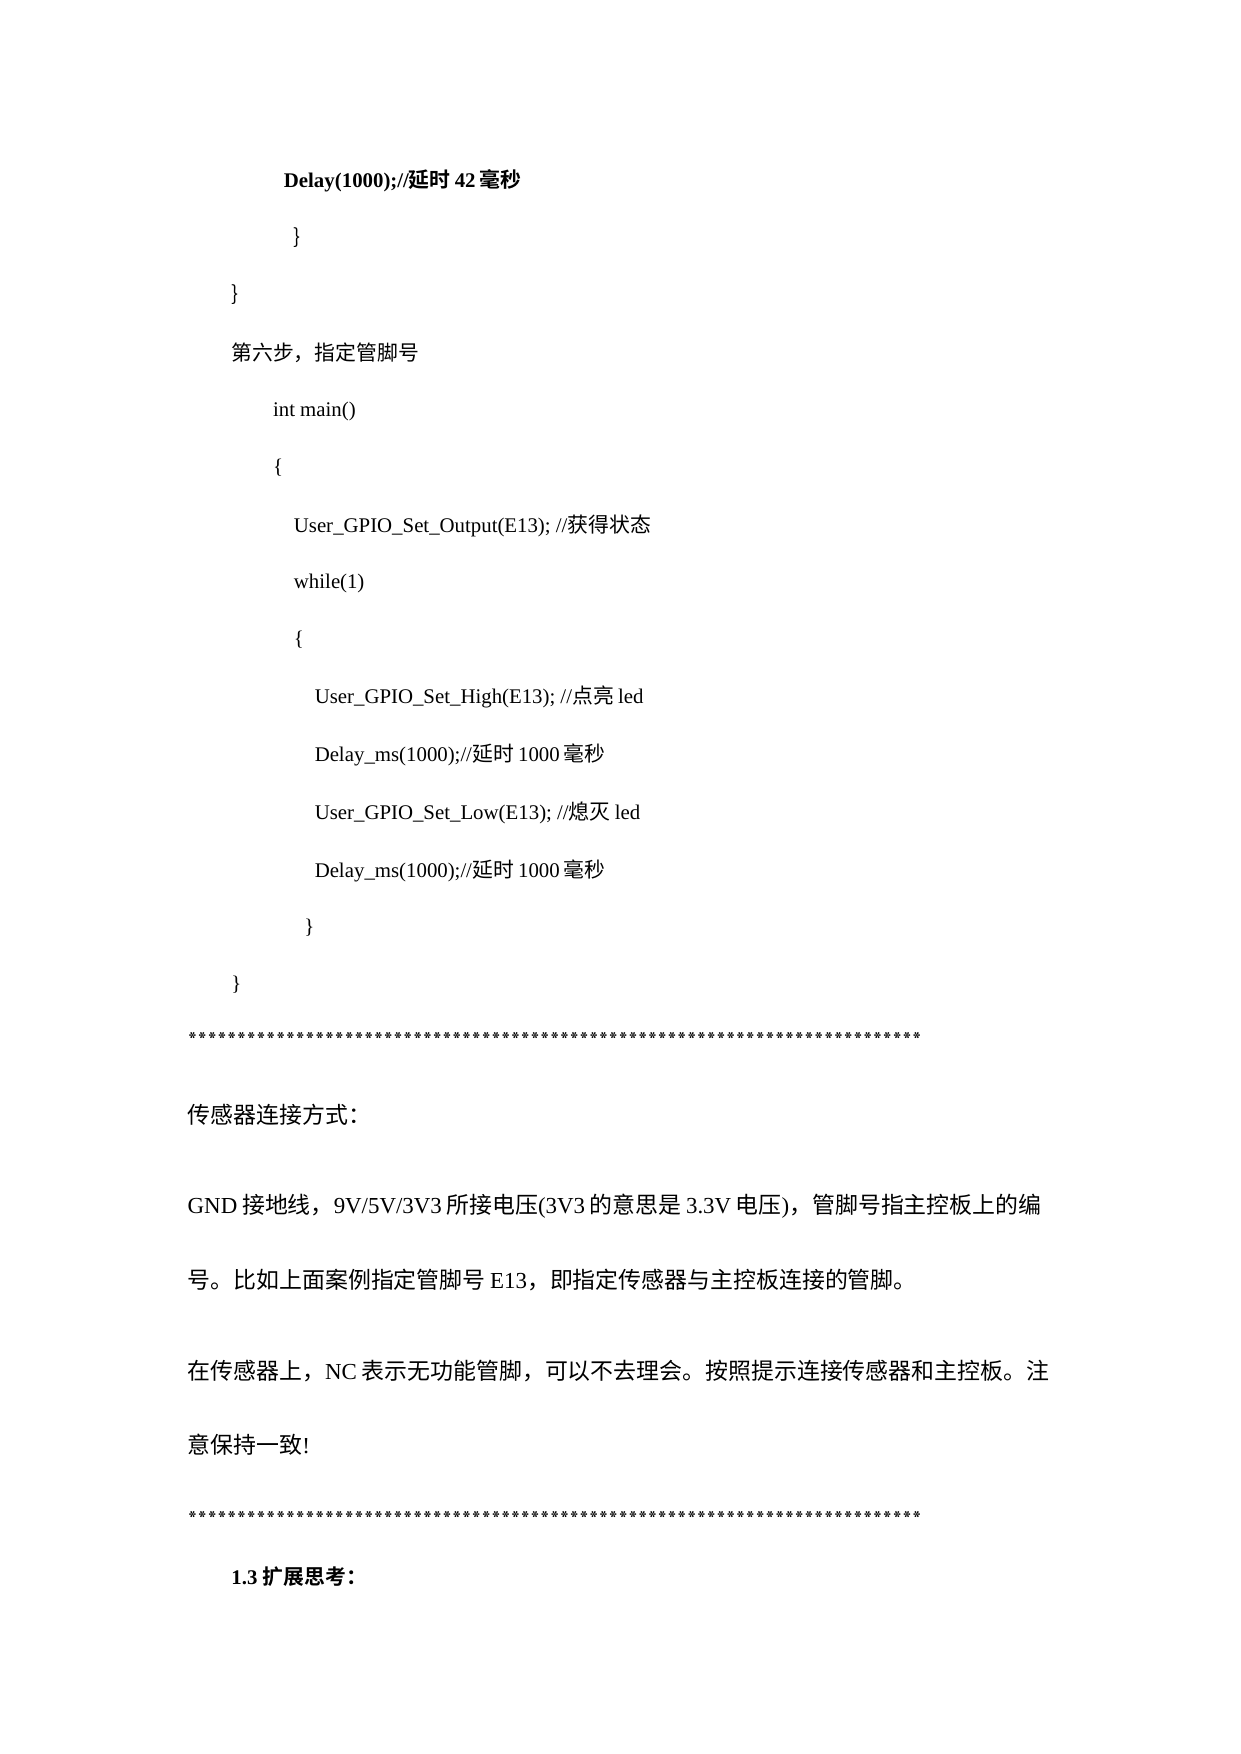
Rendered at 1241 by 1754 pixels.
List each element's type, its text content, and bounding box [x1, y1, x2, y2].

list GND接地线，9V/5V/3V3所接电压(3V3的意思是3.3V电压)，管脚号指主控板上的编号。比如上面案例指定管脚号E13，即指定传感器与主控板连接的管脚。 [187, 1171, 1053, 1311]
text *************************************************************************** [187, 1502, 1053, 1535]
list User_GPIO_Set_Low(E13); //熄灭led [231, 794, 1053, 827]
list User_GPIO_Set_Output(E13); //获得状态 [231, 507, 1053, 539]
list 在传感器上，NC表示无功能管脚，可以不去理会。按照提示连接传感器和主控板。注意保持一致! [187, 1337, 1053, 1477]
list Delay_ms(1000);//延时1000毫秒 [231, 736, 1053, 769]
list int main() [231, 393, 1053, 426]
list User_GPIO_Set_High(E13); //点亮led [231, 678, 1053, 711]
list Delay_ms(1000);//延时1000毫秒 [231, 852, 1053, 884]
list 传感器连接方式： [187, 1081, 1053, 1146]
list Delay(1000);//延时42毫秒 [187, 162, 1053, 194]
list while(1) [231, 565, 1053, 597]
list { [231, 450, 1053, 483]
list ｝ [187, 278, 1053, 310]
text *************************************************************************** [187, 1023, 1053, 1056]
list { [231, 622, 1053, 654]
list ｝ [187, 220, 1053, 252]
list 1.3 扩展思考： [187, 1559, 1053, 1592]
list } [231, 967, 1053, 999]
list 第六步，指定管脚号 [187, 335, 1053, 368]
list } [231, 910, 1053, 942]
